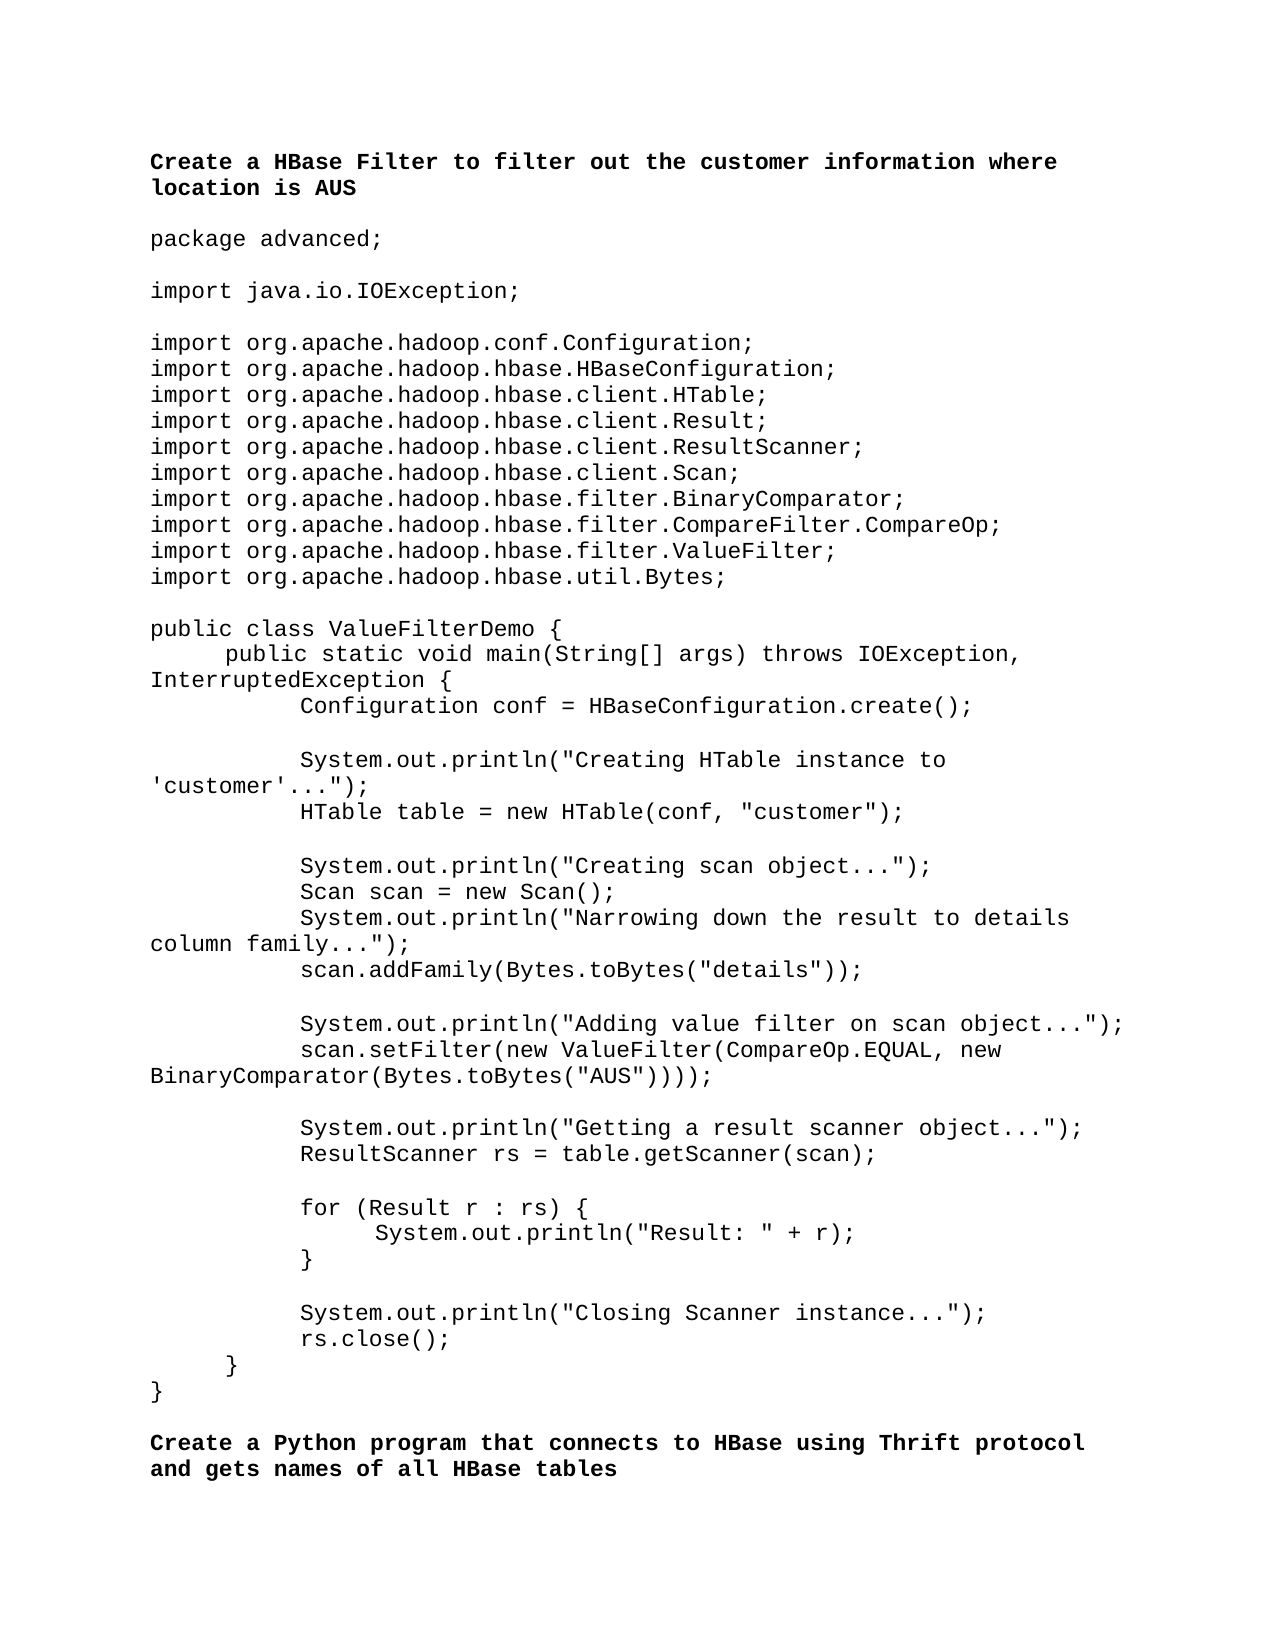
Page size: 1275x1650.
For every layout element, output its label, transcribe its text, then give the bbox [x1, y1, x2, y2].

text System.out.println("Getting a result scanner object..."); [150, 1116, 1125, 1142]
text Configuration conf = HBaseConfiguration.create(); [150, 695, 1125, 721]
text for (Result r : rs) { [150, 1196, 1125, 1222]
text public static void main(String[] args) throws IOException, InterruptedException { [150, 643, 1125, 695]
text public class ValueFilterDemo { [150, 617, 1125, 643]
text import org.apache.hadoop.hbase.client.Scan; [150, 461, 1125, 487]
text System.out.println("Adding value filter on scan object..."); [150, 1012, 1125, 1038]
text Create a HBase Filter to filter out the customer information where location is AUS [150, 150, 1125, 202]
text HTable table = new HTable(conf, "customer"); [150, 801, 1125, 826]
text import org.apache.hadoop.hbase.filter.BinaryComparator; [150, 487, 1125, 513]
text import org.apache.hadoop.conf.Configuration; [150, 332, 1125, 357]
text import org.apache.hadoop.hbase.HBaseConfiguration; [150, 357, 1125, 383]
text import java.io.IOException; [150, 280, 1125, 306]
text } [150, 1379, 1125, 1405]
text package advanced; [150, 228, 1125, 254]
text System.out.println("Result: " + r); [150, 1222, 1125, 1248]
text } [150, 1353, 1125, 1379]
text rs.close(); [150, 1328, 1125, 1353]
text import org.apache.hadoop.hbase.filter.ValueFilter; [150, 539, 1125, 565]
text import org.apache.hadoop.hbase.util.Bytes; [150, 565, 1125, 591]
text System.out.println("Creating scan object..."); [150, 854, 1125, 880]
text scan.setFilter(new ValueFilter(CompareOp.EQUAL, new BinaryComparator(Bytes.toBytes("AUS")))); [150, 1038, 1125, 1090]
text import org.apache.hadoop.hbase.client.ResultScanner; [150, 435, 1125, 461]
text System.out.println("Closing Scanner instance..."); [150, 1302, 1125, 1328]
text System.out.println("Creating HTable instance to 'customer'..."); [150, 749, 1125, 801]
text Create a Python program that connects to HBase using Thrift protocol and gets names of all HBase tables [150, 1431, 1125, 1483]
text Scan scan = new Scan(); [150, 880, 1125, 906]
text scan.addFamily(Bytes.toBytes("details")); [150, 958, 1125, 984]
text System.out.println("Narrowing down the result to details column family..."); [150, 906, 1125, 958]
text ResultScanner rs = table.getScanner(scan); [150, 1142, 1125, 1168]
text import org.apache.hadoop.hbase.filter.CompareFilter.CompareOp; [150, 513, 1125, 539]
text } [150, 1248, 1125, 1274]
text import org.apache.hadoop.hbase.client.Result; [150, 409, 1125, 435]
text import org.apache.hadoop.hbase.client.HTable; [150, 383, 1125, 409]
